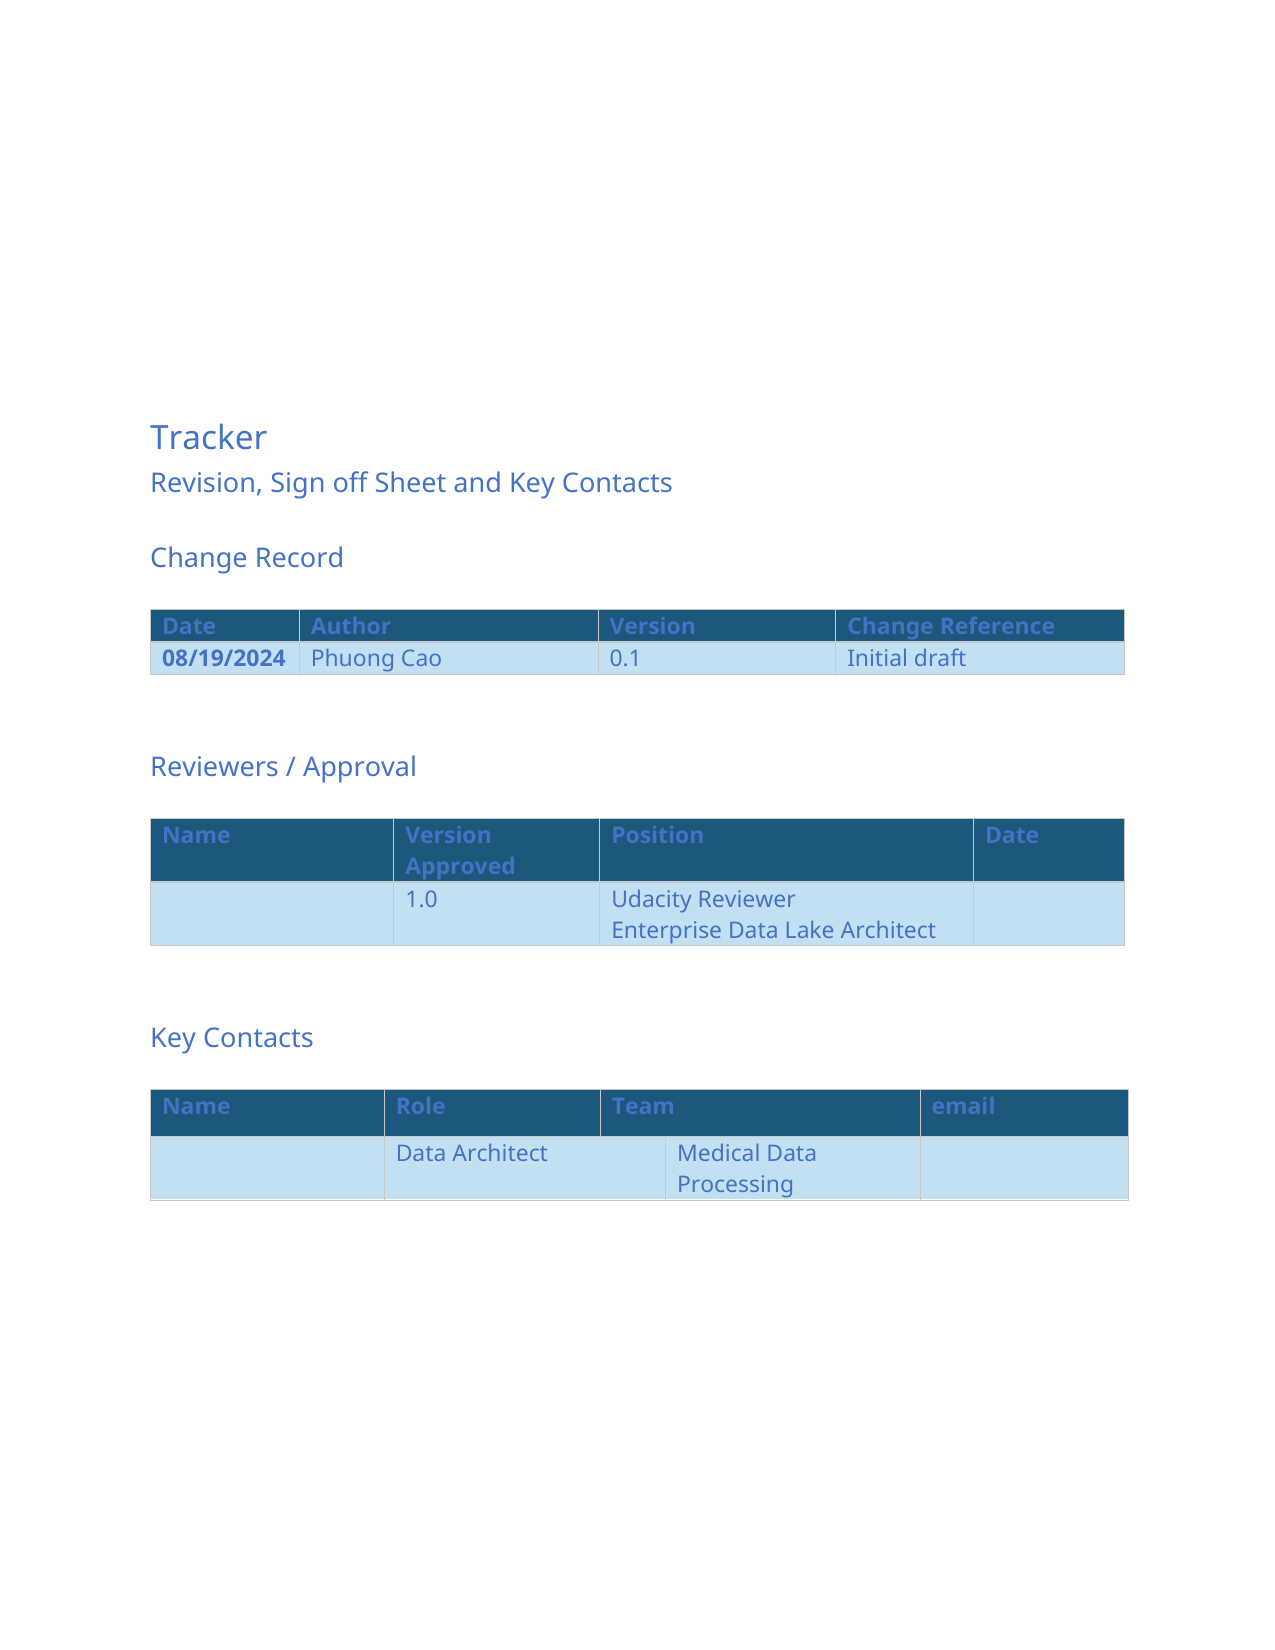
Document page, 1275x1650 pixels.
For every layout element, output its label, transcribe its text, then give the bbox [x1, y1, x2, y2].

table_header Role [385, 1090, 600, 1136]
table_header Team [601, 1090, 920, 1136]
table_cell Medical Data Processing [666, 1137, 920, 1199]
table_header Name [151, 819, 393, 881]
subtitle Revision, Sign off Sheet and Key Contacts [150, 463, 1125, 500]
table_header Version Approved [394, 819, 599, 881]
table_cell [151, 1137, 384, 1199]
table_cell Data Architect [385, 1137, 665, 1199]
table_cell 08/19/2024 [151, 643, 299, 674]
table_cell [151, 883, 393, 945]
table_header Date [151, 610, 299, 641]
table_header Change Reference [836, 610, 1124, 641]
table_cell [921, 1137, 1128, 1199]
subtitle Reviewers / Approval [150, 747, 1125, 784]
table_header Version [599, 610, 835, 641]
table_header Position [600, 819, 973, 881]
table_header Name [151, 1090, 384, 1136]
table_header email [921, 1090, 1128, 1136]
table_header Date [974, 819, 1124, 881]
table_cell [974, 883, 1124, 945]
table_cell Phuong Cao [300, 643, 598, 674]
table_cell Udacity Reviewer Enterprise Data Lake Architect [600, 883, 973, 945]
subtitle Key Contacts [150, 1018, 1125, 1055]
subtitle Change Record [150, 538, 1125, 575]
table_header Author [300, 610, 598, 641]
table_cell 0.1 [599, 643, 835, 674]
subtitle Tracker [150, 413, 1125, 459]
table_cell Initial draft [836, 643, 1124, 674]
table_cell 1.0 [394, 883, 599, 945]
